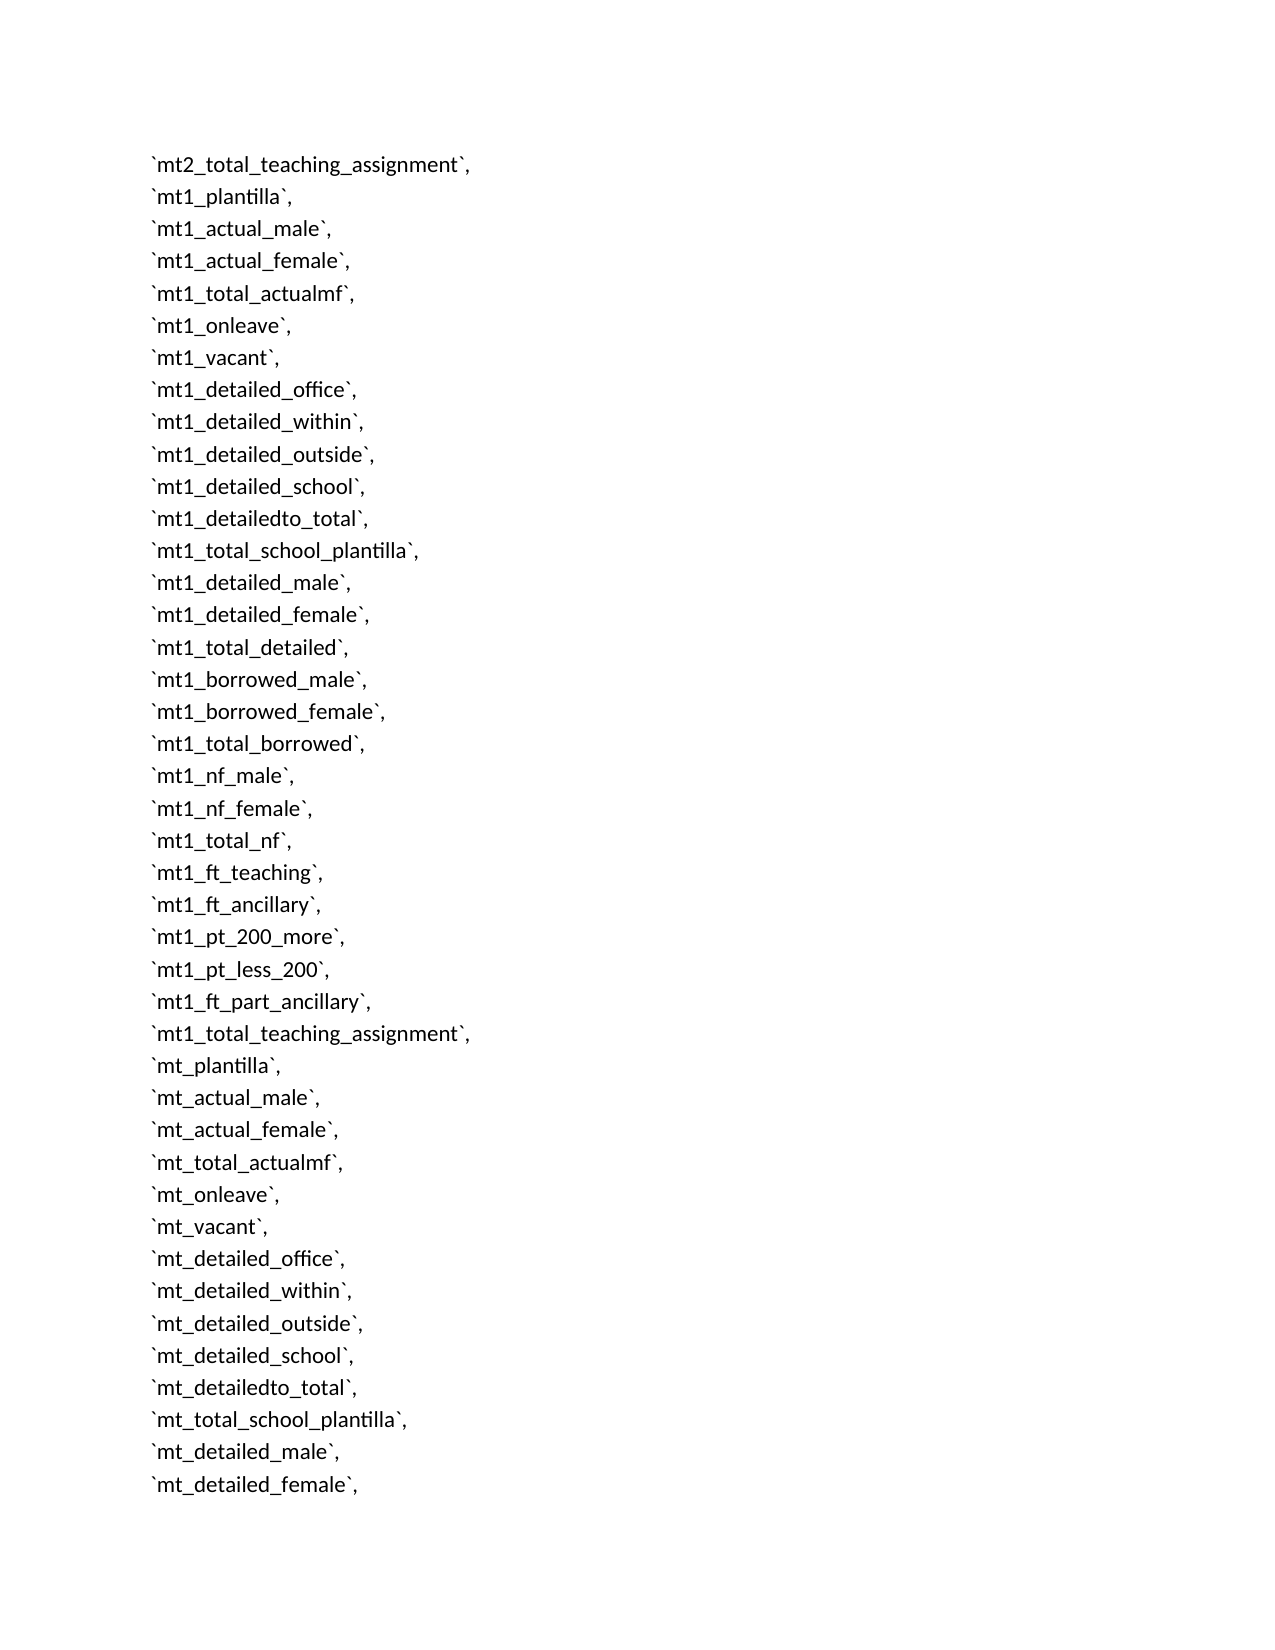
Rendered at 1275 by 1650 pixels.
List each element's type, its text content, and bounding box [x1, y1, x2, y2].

text `mt_vacant`, [150, 1212, 1125, 1240]
text `mt1_total_borrowed`, [150, 729, 1125, 757]
text `mt_detailed_office`, [150, 1244, 1125, 1272]
text `mt1_detailed_office`, [150, 375, 1125, 403]
text `mt1_ft_ancillary`, [150, 890, 1125, 918]
text `mt1_onleave`, [150, 311, 1125, 339]
text `mt_actual_male`, [150, 1083, 1125, 1111]
text `mt_actual_female`, [150, 1116, 1125, 1144]
text `mt_detailedto_total`, [150, 1373, 1125, 1401]
text `mt1_nf_female`, [150, 794, 1125, 822]
text `mt_detailed_school`, [150, 1341, 1125, 1369]
text `mt1_ft_part_ancillary`, [150, 987, 1125, 1015]
text `mt1_vacant`, [150, 343, 1125, 371]
text `mt2_total_teaching_assignment`, [150, 150, 1125, 178]
text `mt1_total_nf`, [150, 826, 1125, 854]
text `mt1_ft_teaching`, [150, 858, 1125, 886]
text `mt_detailed_within`, [150, 1277, 1125, 1304]
text `mt1_detailed_outside`, [150, 440, 1125, 468]
text `mt1_nf_male`, [150, 762, 1125, 789]
text `mt_detailed_female`, [150, 1470, 1125, 1498]
text `mt1_actual_male`, [150, 214, 1125, 242]
text `mt1_actual_female`, [150, 247, 1125, 274]
text `mt1_detailed_female`, [150, 601, 1125, 629]
text `mt_detailed_outside`, [150, 1309, 1125, 1337]
text `mt1_total_teaching_assignment`, [150, 1019, 1125, 1047]
text `mt_onleave`, [150, 1180, 1125, 1208]
text `mt1_detailed_male`, [150, 568, 1125, 596]
text `mt_total_school_plantilla`, [150, 1405, 1125, 1433]
text `mt1_borrowed_female`, [150, 697, 1125, 725]
text `mt1_plantilla`, [150, 182, 1125, 210]
text `mt1_detailed_within`, [150, 407, 1125, 436]
text `mt1_total_school_plantilla`, [150, 536, 1125, 564]
text `mt1_detailed_school`, [150, 472, 1125, 500]
text `mt1_borrowed_male`, [150, 665, 1125, 693]
text `mt1_pt_less_200`, [150, 955, 1125, 983]
text `mt_total_actualmf`, [150, 1148, 1125, 1176]
text `mt1_total_actualmf`, [150, 279, 1125, 307]
text `mt1_detailedto_total`, [150, 504, 1125, 532]
text `mt_plantilla`, [150, 1051, 1125, 1079]
text `mt1_pt_200_more`, [150, 922, 1125, 951]
text `mt_detailed_male`, [150, 1437, 1125, 1466]
text `mt1_total_detailed`, [150, 633, 1125, 661]
